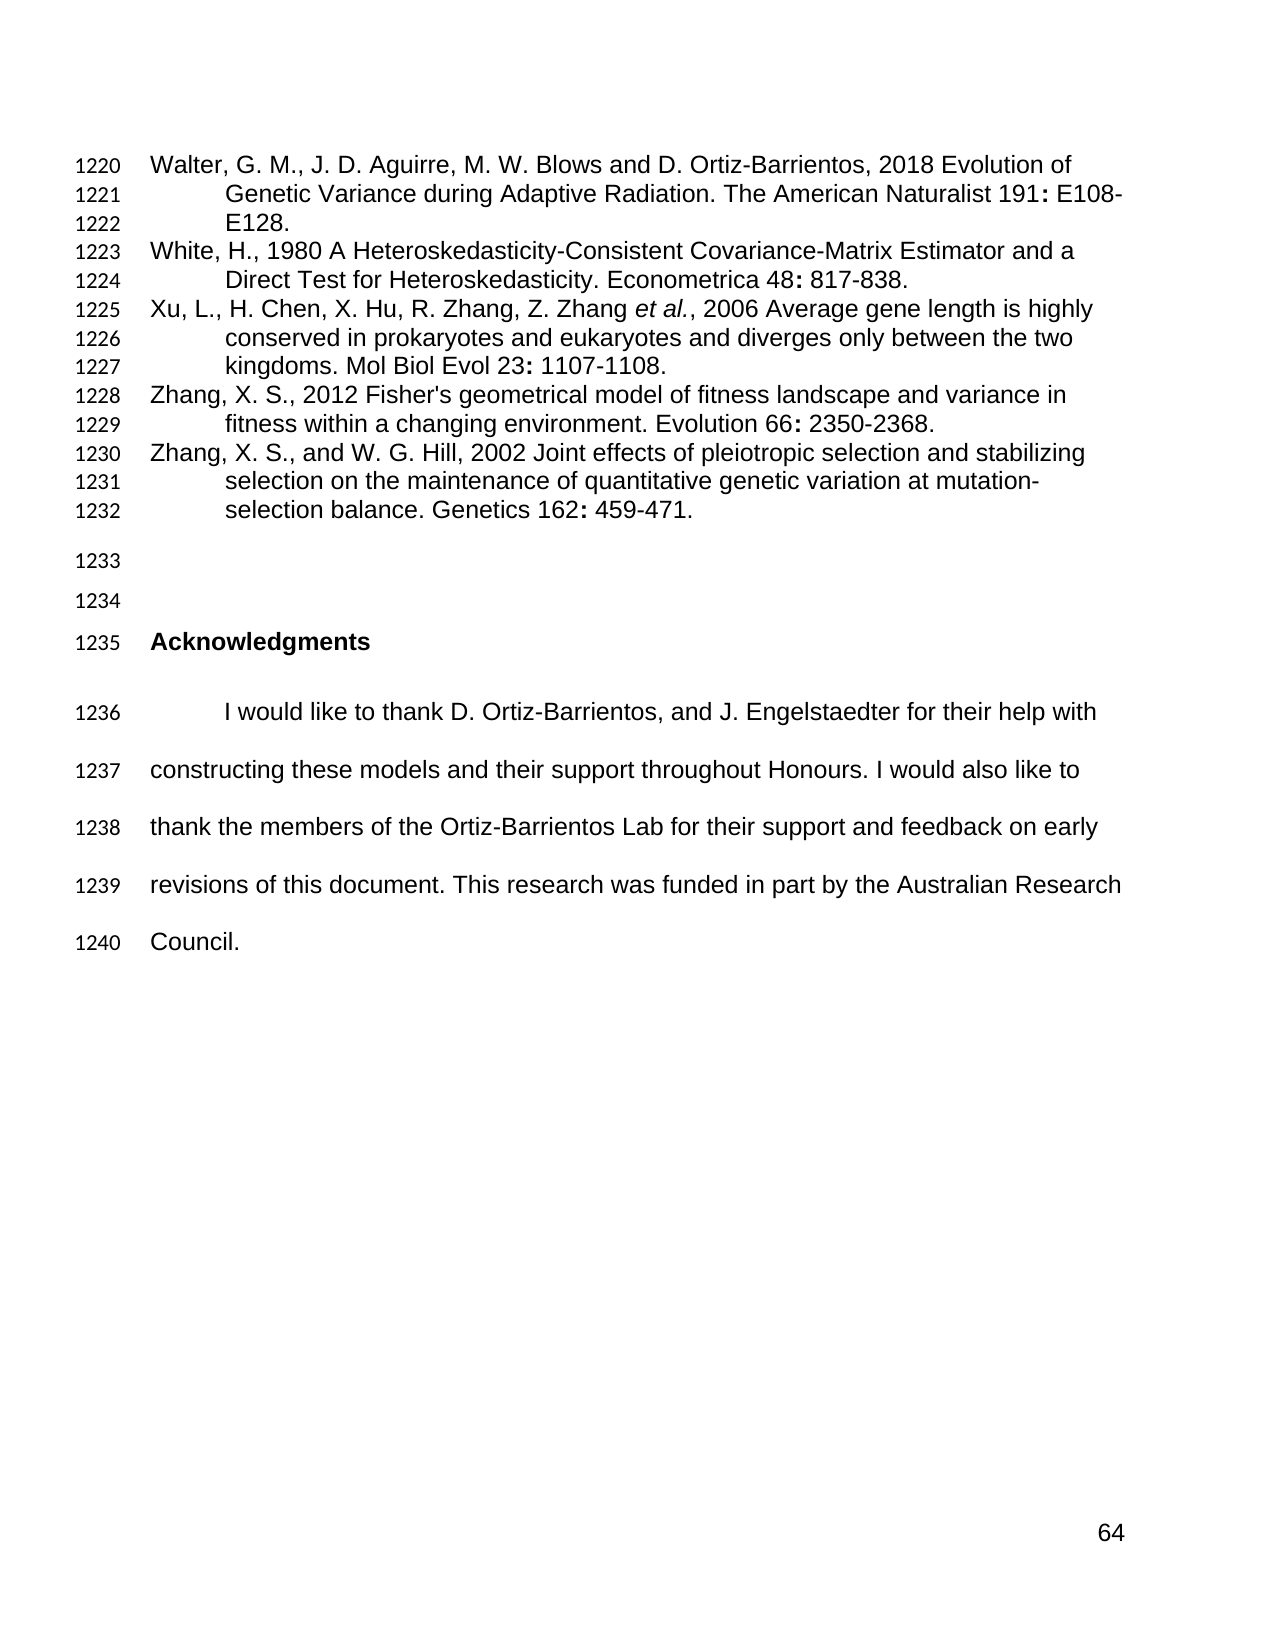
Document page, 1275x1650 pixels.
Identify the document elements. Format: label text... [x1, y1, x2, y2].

text White, H., 1980 A Heteroskedasticity-Consistent Covariance-Matrix Estimator and a Direct Test for Heteroskedasticity. Econometrica 48: 817-838. [150, 236, 1125, 294]
text Zhang, X. S., and W. G. Hill, 2002 Joint effects of pleiotropic selection and stabilizing selection on the maintenance of quantitative genetic variation at mutation-selection balance. Genetics 162: 459-471. [150, 437, 1125, 524]
text Walter, G. M., J. D. Aguirre, M. W. Blows and D. Ortiz-Barrientos, 2018 Evolution of Genetic Variance during Adaptive Radiation. The American Naturalist 191: E108-E128. [150, 150, 1125, 236]
text Xu, L., H. Chen, X. Hu, R. Zhang, Z. Zhang et al., 2006 Average gene length is highly conserved in prokaryotes and eukaryotes and diverges only between the two kingdoms. Mol Biol Evol 23: 1107-1108. [150, 294, 1125, 380]
text I would like to thank D. Ortiz-Barrientos, and J. Engelstaedter for their help with constructing these models and their support throughout Honours. I would also like to thank the members of the Ortiz-Barrientos Lab for their support and feedback on early revisions of this document. This research was funded in part by the Australian Research Council. [150, 697, 1125, 956]
subtitle Acknowledgments [150, 627, 1125, 656]
text Zhang, X. S., 2012 Fisher's geometrical model of fitness landscape and variance in fitness within a changing environment. Evolution 66: 2350-2368. [150, 380, 1125, 437]
